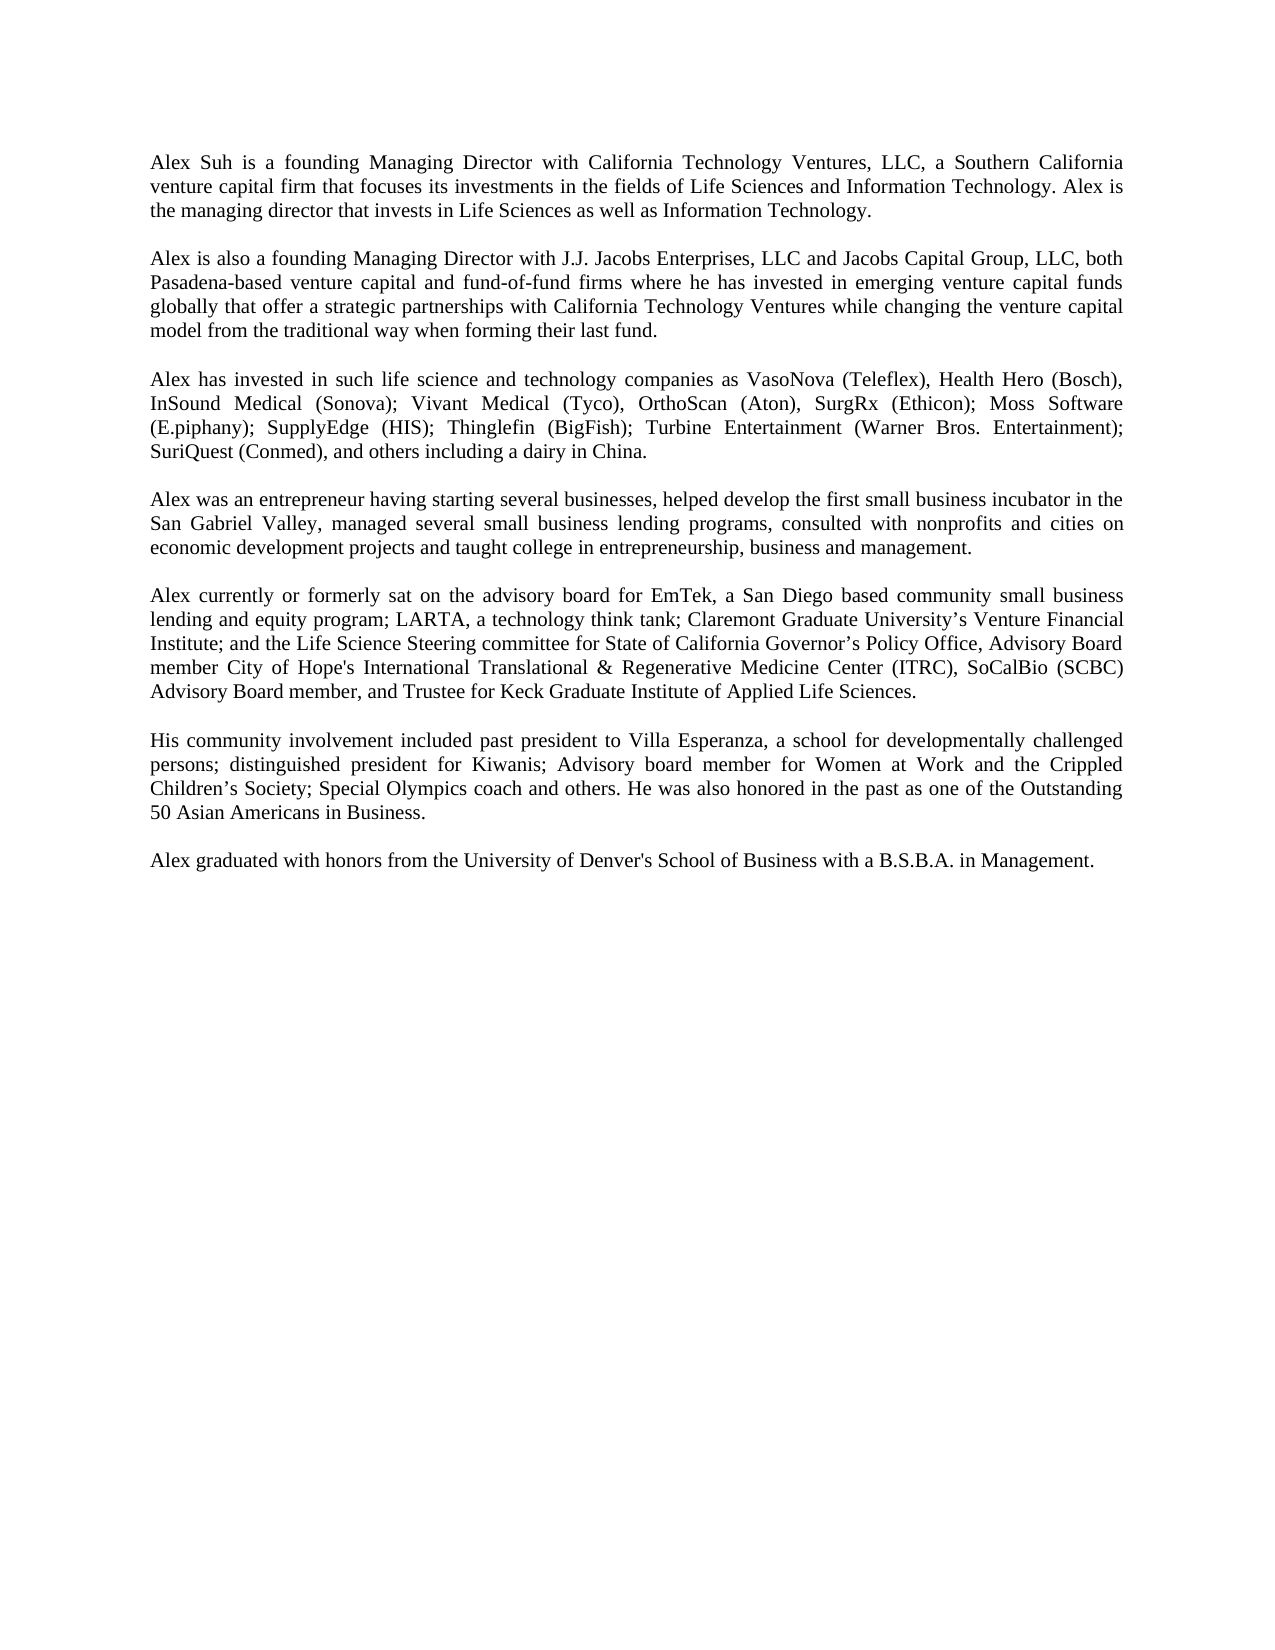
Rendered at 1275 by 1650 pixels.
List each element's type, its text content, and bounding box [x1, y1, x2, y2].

text Alex currently or formerly sat on the advisory board for EmTek, a San Diego based community small business lending and equity program; LARTA, a technology think tank; Claremont Graduate University’s Venture Financial Institute; and the Life Science Steering committee for State of California Governor’s Policy Office, Advisory Board member City of Hope's International Translational & Regenerative Medicine Center (ITRC), SoCalBio (SCBC) Advisory Board member, and Trustee for Keck Graduate Institute of Applied Life Sciences. [150, 583, 1125, 703]
text Alex Suh is a founding Managing Director with California Technology Ventures, LLC, a Southern California venture capital firm that focuses its investments in the fields of Life Sciences and Information Technology. Alex is the managing director that invests in Life Sciences as well as Information Technology. [150, 150, 1125, 222]
text His community involvement included past president to Villa Esperanza, a school for developmentally challenged persons; distinguished president for Kiwanis; Advisory board member for Women at Work and the Crippled Children’s Society; Special Olympics coach and others. He was also honored in the past as one of the Outstanding 50 Asian Americans in Business. [150, 703, 1125, 824]
text Alex graduated with honors from the University of Denver's School of Business with a B.S.B.A. in Management. [150, 848, 1125, 872]
text Alex is also a founding Managing Director with J.J. Jacobs Enterprises, LLC and Jacobs Capital Group, LLC, both Pasadena-based venture capital and fund-of-fund firms where he has invested in emerging venture capital funds globally that offer a strategic partnerships with California Technology Ventures while changing the venture capital model from the traditional way when forming their last fund. [150, 222, 1125, 342]
text Alex was an entrepreneur having starting several businesses, helped develop the first small business incubator in the San Gabriel Valley, managed several small business lending programs, consulted with nonprofits and cities on economic development projects and taught college in entrepreneurship, business and management. [150, 463, 1125, 559]
text Alex has invested in such life science and technology companies as VasoNova (Teleflex), Health Hero (Bosch), InSound Medical (Sonova); Vivant Medical (Tyco), OrthoScan (Aton), SurgRx (Ethicon); Moss Software (E.piphany); SupplyEdge (HIS); Thinglefin (BigFish); Turbine Entertainment (Warner Bros. Entertainment); SuriQuest (Conmed), and others including a dairy in China. [150, 367, 1125, 463]
